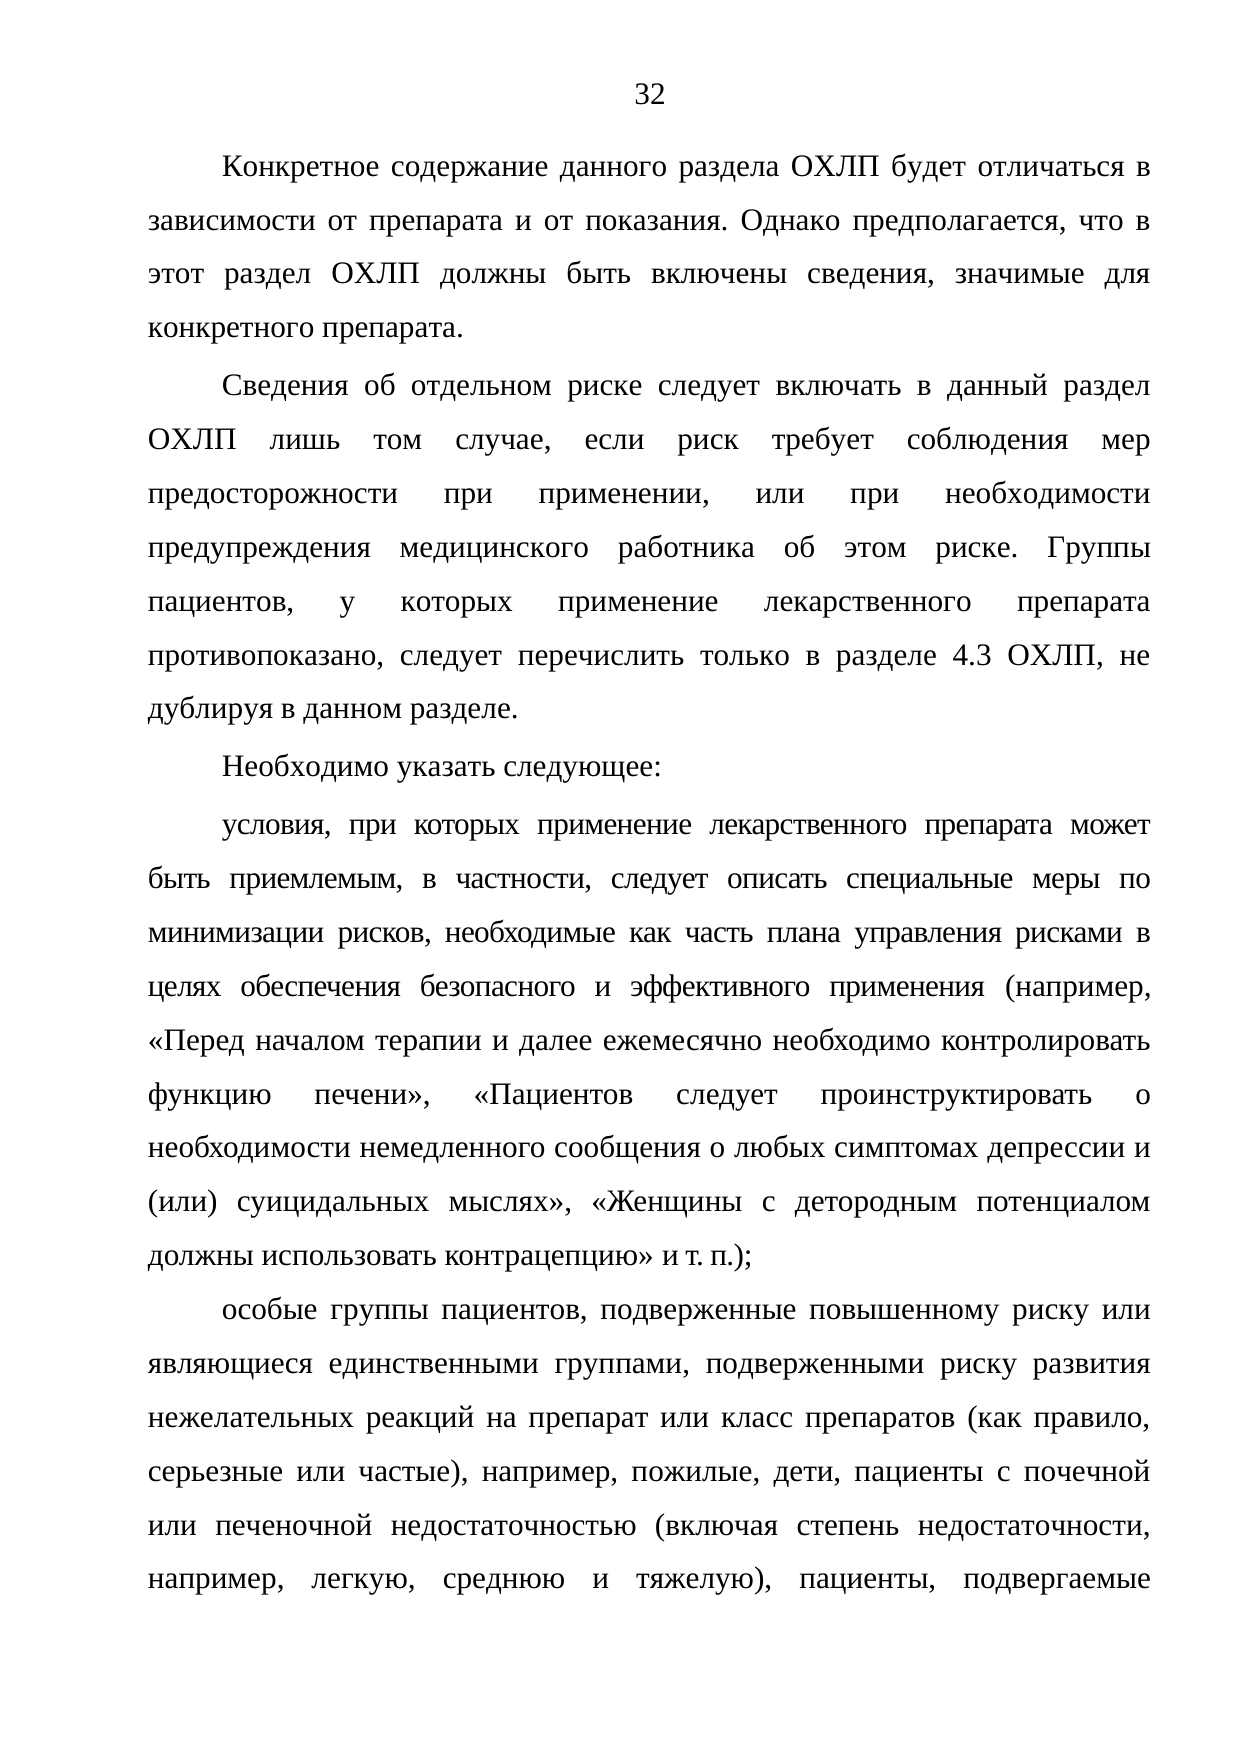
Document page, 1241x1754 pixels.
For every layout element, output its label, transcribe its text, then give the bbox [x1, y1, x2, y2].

list условия, при которых применение лекарственного препарата может быть приемлемым, в частности, следует описать специальные меры по минимизации рисков, необходимые как часть плана управления рисками в целях обеспечения безопасного и эффективного применения (например, «Перед началом терапии и далее ежемесячно необходимо контролировать функцию печени», «Пациентов следует проинструктировать о необходимости немедленного сообщения о любых симптомах депрессии и (или) суицидальных мыслях», «Женщины с детородным потенциалом должны использовать контрацепцию» и т. п.); [148, 806, 1152, 1272]
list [148, 1290, 1152, 1596]
text Сведения об отдельном риске следует включать в данный раздел ОХЛП лишь том случае, если риск требует соблюдения мер предосторожности при применении, или при необходимости предупреждения медицинского работника об этом риске. Группы пациентов, у которых применение лекарственного препарата противопоказано, следует перечислить только в разделе 4.3 ОХЛП, не дублируя в данном разделе. [148, 366, 1152, 726]
text Необходимо указать следующее: [148, 748, 1152, 783]
text Конкретное содержание данного раздела ОХЛП будет отличаться в зависимости от препарата и от показания. Однако предполагается, что в этот раздел ОХЛП должны быть включены сведения, значимые для конкретного препарата. [148, 147, 1152, 344]
